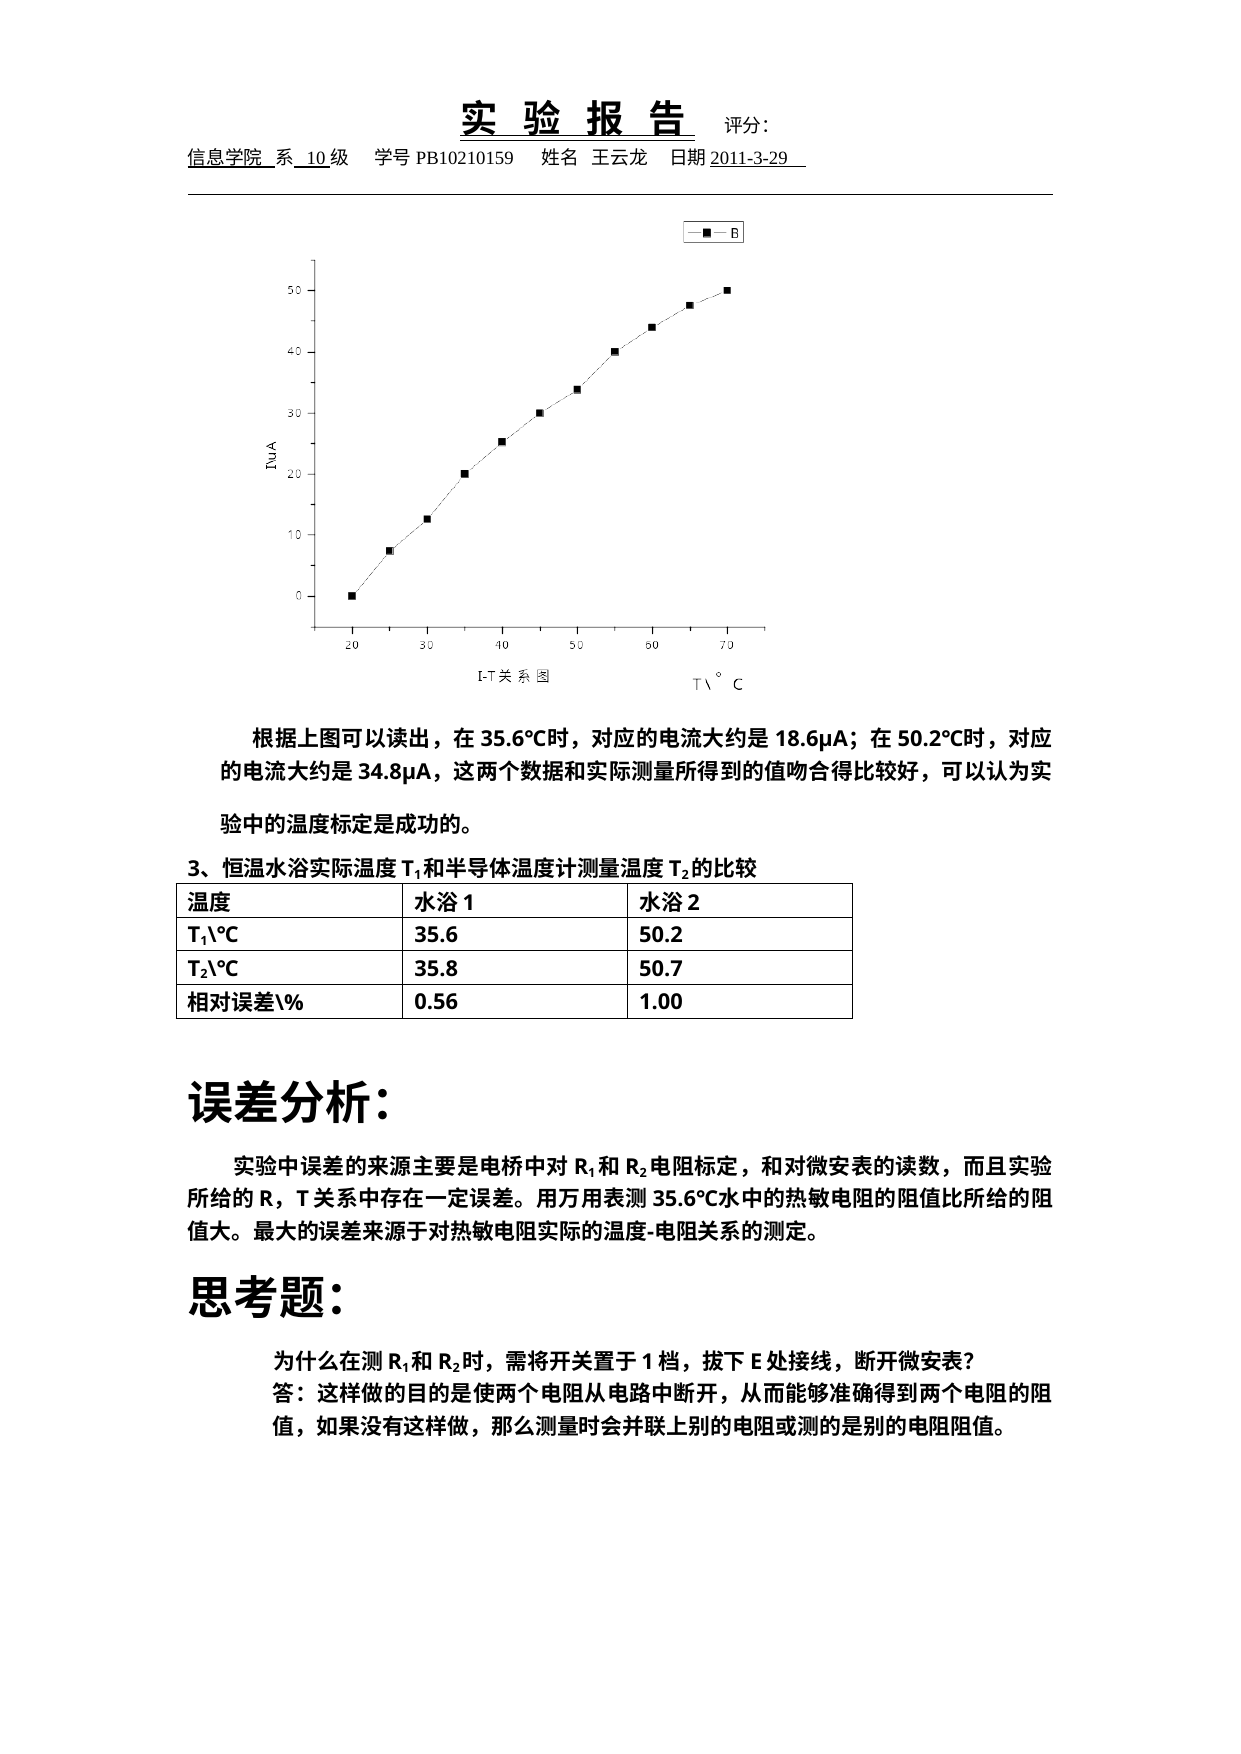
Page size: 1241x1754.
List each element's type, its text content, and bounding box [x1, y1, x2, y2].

text 为什么在测R1和R2时，需将开关置于1档，拔下E处接线，断开微安表？ [187, 1343, 1053, 1376]
table_cell 相对误差\% [177, 985, 402, 1017]
table_header 水浴2 [628, 884, 852, 917]
table_header 温度 [177, 884, 402, 917]
table_cell T2\℃ [177, 951, 402, 984]
table_cell 50.2 [628, 918, 852, 950]
table_header 水浴1 [403, 884, 627, 917]
text 思考题： [187, 1246, 1053, 1343]
text 实验中误差的来源主要是电桥中对R1和R2电阻标定，和对微安表的读数，而且实验所给的R，T关系中存在一定误差。用万用表测35.6℃水中的热敏电阻的阻值比所给的阻值大。最大的误差来源于对热敏电阻实际的温度-电阻关系的测定。 [187, 1148, 1053, 1246]
table_cell T1\℃ [177, 918, 402, 950]
table_cell 35.8 [403, 951, 627, 984]
text 根据上图可以读出，在35.6℃时，对应的电流大约是18.6μA；在50.2℃时，对应的电流大约是34.8μA，这两个数据和实际测量所得到的值吻合得比较好，可以认为实验中的温度标定是成功的。 [220, 721, 1053, 851]
text 3、恒温水浴实际温度T1和半导体温度计测量温度T2的比较 [187, 851, 1053, 883]
table_cell 35.6 [403, 918, 627, 950]
table_cell 0.56 [403, 985, 627, 1017]
table_cell 1.00 [628, 985, 852, 1017]
text 误差分析： [187, 1051, 1053, 1148]
text 答：这样做的目的是使两个电阻从电路中断开，从而能够准确得到两个电阻的阻值，如果没有这样做，那么测量时会并联上别的电阻或测的是别的电阻阻值。 [272, 1376, 1053, 1441]
table_cell 50.7 [628, 951, 852, 984]
